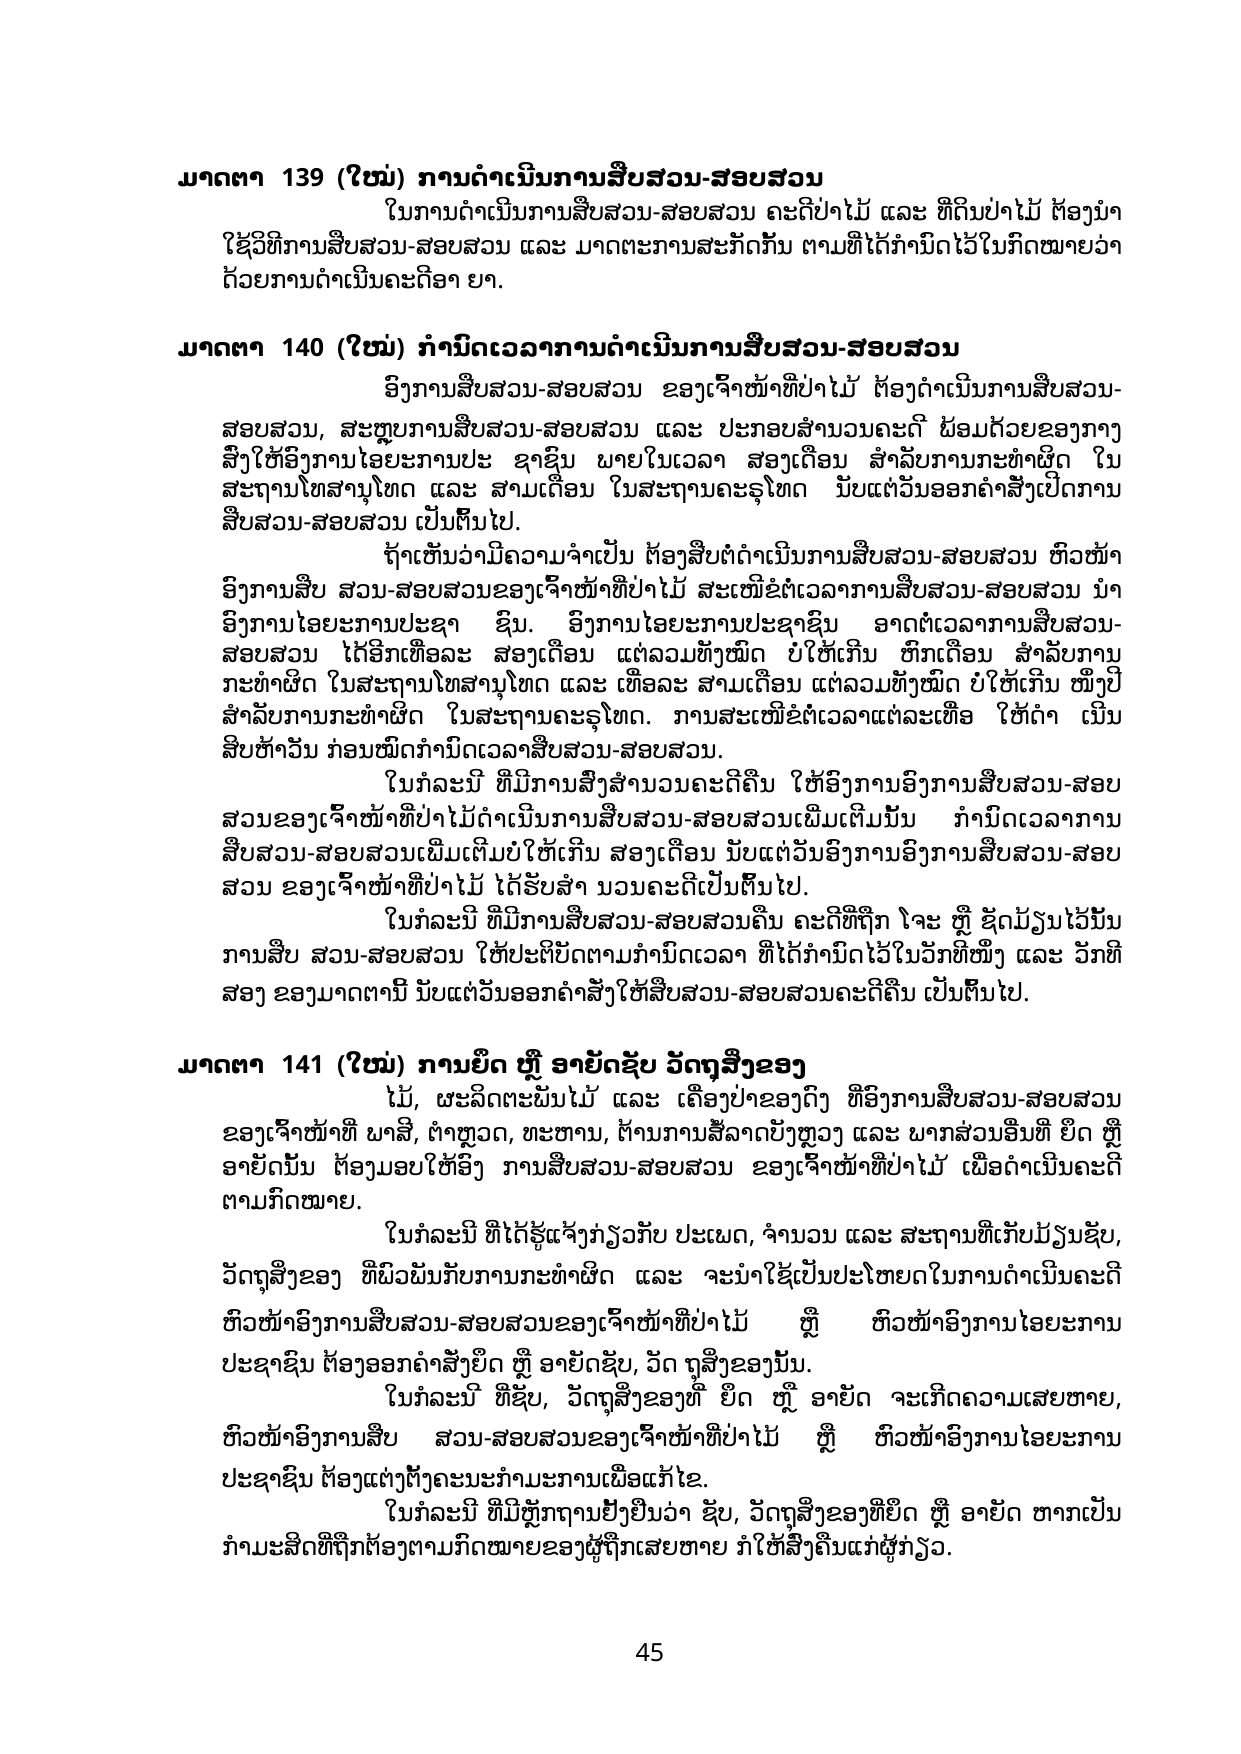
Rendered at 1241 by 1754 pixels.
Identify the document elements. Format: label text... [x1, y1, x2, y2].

text ມາດຕາ 141 (ໃໝ່) ການຍຶດ ຫຼື ອາຍັດຊັບ ວັດຖຸສິ່ງຂອງ [177, 1047, 1122, 1081]
text ມາດຕາ 139 (ໃໝ່) ການດໍາເນີນການສືບສວນ-ສອບສວນ [177, 159, 1122, 193]
text ໃນກໍລະນີ ທີ່ໄດ້ຮູ້ແຈ້ງກ່ຽວກັບ ປະເພດ, ຈຳນວນ ແລະ ສະຖານທີ່ເກັບມ້ຽນຊັບ, ວັດຖຸສິ່ງຂອງ ທີ່ພົວພັນກັບການກະທຳຜິດ ແລະ ຈະນຳໃຊ້ເປັນປະໂຫຍດໃນການດຳເນີນຄະດີ ຫົວໜ້າອົງການສືບສວນ-ສອບສວນຂອງ​ເຈົ້າ​ໜ້າ​ທີ່​ປ່າ​ໄມ້ ຫຼື ຫົວໜ້າອົງການໄອຍະການປະຊາຊົນ ຕ້ອງອອກຄຳສັ່ງຍຶດ ຫຼື ອາຍັດຊັບ, ວັດ ຖຸສິ່ງຂອງນັ້ນ. [222, 1217, 1122, 1379]
text ໃນກໍລະນີ ທີ່ມີການສົ່ງສຳນວນຄະດີຄືນ ໃຫ້ອົງການອົງການສືບ​ສວນ-ສອບ​ສວນຂອງເຈົ້າ​ໜ້າ​ທີ່​ປ່າ​ໄມ້ດຳເນີນການສືບສວນ-ສອບສວນເພີ່ມເຕີມນັ້ນ ກຳນົດເວລາການສືບສວນ-ສອບສວນເພີ່ມເຕີມບໍ່ໃຫ້ເກີນ ສອງເດືອນ ນັບແຕ່ວັນອົງການອົງການສືບ​ສວນ-ສອບ​ສວນ ຂອງເຈົ້າ​ໜ້າ​ທີ່​ປ່າ​ໄມ້ ໄດ້ຮັບສຳ ນວນຄະດີເປັນຕົ້ົ້ນໄປ. [222, 766, 1122, 902]
text ໃນການດຳເນີນການສືບສວນ-ສອບສວນ ຄະດີປ່າໄມ້ ແລະ ທີ່ດິນປ່າໄມ້ ຕ້ອງນຳໃຊ້ວິທີການສືບສວນ-ສອບສວນ ແລະ ມາດຕະການສະກັດກັ້ນ ຕາມທີ່ໄດ້ກຳນົດໄວ້ໃນກົດໝາຍວ່າດ້ວຍການດຳເນີນຄະດີອາ ຍາ. [222, 193, 1122, 296]
text ອົງການສືບສວນ-ສອບສວນ ຂອງ​ເຈົ້າ​ໜ້າ​ທີ່ປ່າ​ໄມ້ ຕ້ອງດຳເນີນການສືບສວນ-ສອບສວນ, ສະຫຼຸບການສືບສວນ-ສອບສວນ ແລະ ປະກອບສຳນວນຄະດີ ພ້ອມດ້ວຍຂອງກາງ ສົ່ງໃຫ້ອົງການໄອຍະການປະ ຊາຊົນ ພາຍໃນເວລາ ສອງເດືອນ ສຳລັບການກະທຳຜິດ ໃນສະຖານໂທສານຸໂທດ ແລະ ສາມເດືອນ ໃນສະຖານຄະຣຸໂທດ ນັບແຕ່ວັນອອກຄຳສັ່ງເປີດການສືບສວນ-ສອບສວນ ເປັນຕົ້ົ້ນໄປ. [222, 364, 1122, 537]
text ໃນກໍລະນີ ທີ່ມີການສືບສວນ-ສອບສວນຄືນ ຄະດີທີ່ຖືກ ໂຈະ ຫຼື ຊັດມ້ຽນໄວ້ນັ້ນ ການສືບ ສວນ-ສອບສວນ ໃຫ້ປະຕິບັດຕາມກຳນົດເວລາ ທີ່ໄດ້ກຳນົດໄວ້ໃນວັກທີໜຶ່ງ ແລະ ວັກທີສອງ ຂອງມາດຕານີ້ ນັບແຕ່ວັນອອກຄຳສັ່ງໃຫ້ສືບສວນ-ສອບສວນຄະດີຄືນ ເປັນຕົ້ົ້ນໄປ. [222, 902, 1122, 1012]
text ຖ້າເຫັນວ່າມີຄວາມຈຳເປັນ ຕ້ອງສືບຕໍ່ດຳເນີນການສືບສວນ-ສອບສວນ ຫົວໜ້າອົງການສືບ ສວນ-ສອບສວນຂອງເຈົ້າ​ໜ້າ​ທີ່​ປ່າ​ໄມ້ ສະເໜີຂໍຕໍ່ເວລາການສືບສວນ-ສອບສວນ ນຳອົງການໄອຍະການປະຊາ ຊົນ. ອົງການໄອຍະການປະຊາຊົນ ອາດຕໍ່ເວລາການສືບສວນ-ສອບສວນ ໄດ້ອີກເທື່ອລະ ສອງເດືອນ ແຕ່ລວມທັງໝົດ ບໍ່ໃຫ້ເກີນ ຫົກເດືອນ ສຳລັບການກະທຳຜິດ ໃນສະຖານໂທສານຸໂທດ ແລະ ເທື່ອລະ ສາມເດືອນ ແຕ່ລວມທັງໝົດ ບໍ່ໃຫ້ເກີນ ໜຶ່ງປີ ສຳລັບການກະທຳຜິດ ໃນສະຖານຄະຣຸໂທດ. ການສະເໜີຂໍຕໍ່ໍເວລາແຕ່ລະເທື່ອ ໃຫ້ດຳ ເນີນ ສິບຫ້າວັນ ກ່ອນໝົດກຳນົດເວລາສືບສວນ-ສອບສວນ. [222, 537, 1122, 766]
text ໃນກໍລະນີ ທີ່ມີຫຼັກຖານຢັ້ງຢືນວ່າ ຊັບ, ວັດຖຸສິ່ງຂອງທີ່ຍຶດ ຫຼື ອາຍັດ ຫາກເປັນກຳມະສິດທີ່ຖືກຕ້ອງຕາມກົດໝາຍຂອງຜູ້ຖືກເສຍຫາຍ ກໍໃຫ້ສົ່ງຄືນແກ່ຜູ້ກ່ຽວ. [222, 1495, 1122, 1563]
text ໃນກໍລະນີ ທີ່ຊັບ, ວັດຖຸສິ່ງຂອງທີ່ ຍຶດ ຫຼື ອາຍັດ ຈະເກີດຄວາມເສຍຫາຍ, ຫົວໜ້າອົງການສືບ ສວນ-ສອບສວນຂອງ​ເຈົ້າໜ້າ​ທີ່​ປ່າ​ໄມ້ ຫຼື ຫົວໜ້າອົງການໄອຍະການປະຊາຊົນ ຕ້ອງແຕ່ງຕັ້ງຄະນະກຳມະການເພື່ອແກ້ໄຂ. [222, 1379, 1122, 1495]
text ມາດຕາ 140 (ໃໝ່) ກໍານົດເວລາການດໍາເນີນການສືບສວນ-ສອບສວນ [177, 330, 1122, 364]
text ໄມ້, ຜະລິດຕະພັນໄມ້ ແລະ ເຄື່ອງປ່າຂອງດົງ ທີ່ອົງການສືບສວນ-ສອບສວນຂອງເຈົ້າໜ້າທີ່ ພາສີ, ຕຳຫຼວດ, ທະຫານ, ຕ້ານການສໍ້ລາດບັງຫຼວງ ແລະ ພາກສ່ວນອື່ນທີ່ ຍຶດ ຫຼື ອາຍັດນັ້ນ ຕ້ອງມອບໃຫ້ອົງ ການສືບສວນ-ສອບສວນ ຂອງເຈົ້າໜ້າທີ່ປ່າໄມ້ ເພື່ອດຳເນີນຄະດີຕາມກົດໝາຍ. [222, 1081, 1122, 1217]
